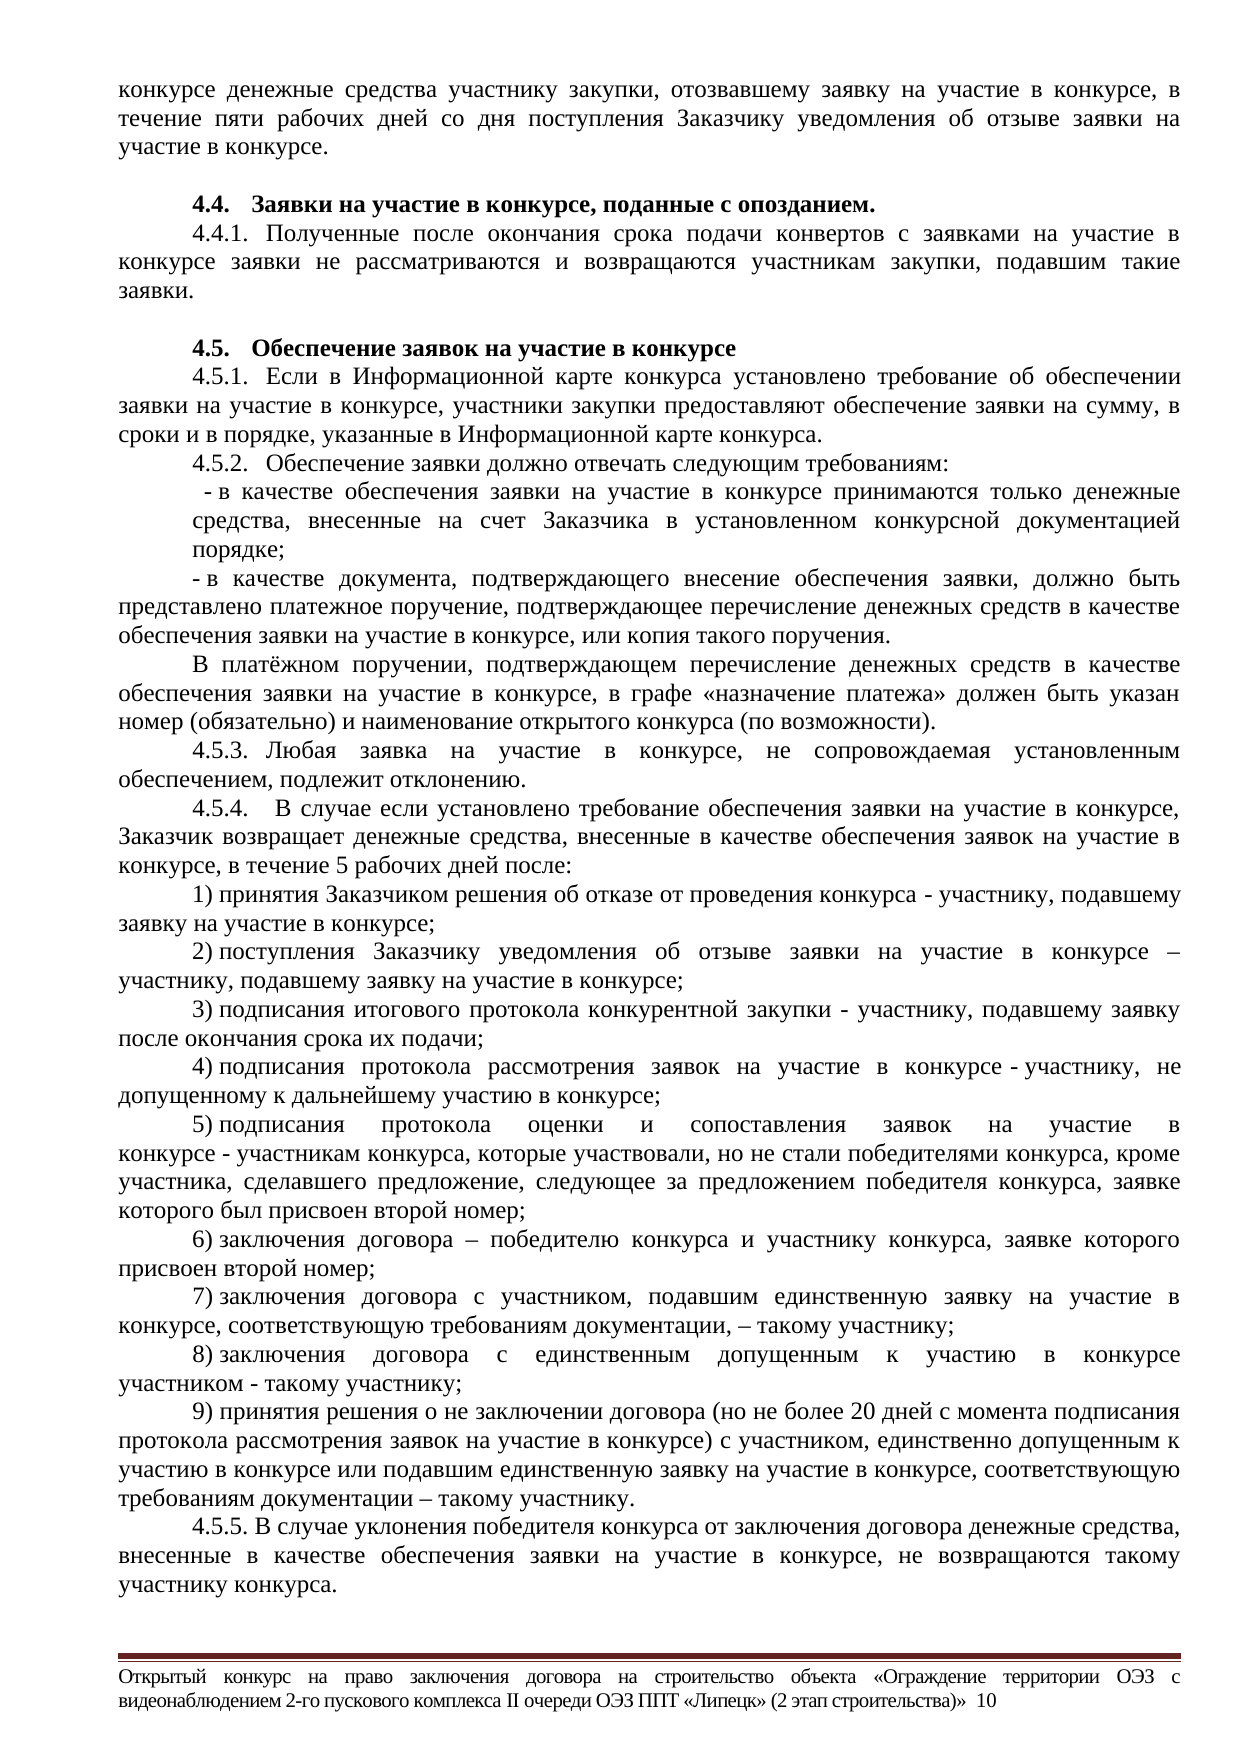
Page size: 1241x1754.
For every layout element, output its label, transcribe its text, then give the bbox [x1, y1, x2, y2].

text 6) заключения договора – победителю конкурса и участнику конкурса, заявке которого присвоен второй номер; [118, 1224, 1181, 1281]
text 5) подписания протокола оценки и сопоставления заявок на участие в конкурсе - участникам конкурса, которые участвовали, но не стали победителями конкурса, кроме участника, сделавшего предложение, следующее за предложением победителя конкурса, заявке которого был присвоен второй номер; [118, 1109, 1181, 1224]
text В платёжном поручении, подтверждающем перечисление денежных средств в качестве обеспечения заявки на участие в конкурсе, в графе «назначение платежа» должен быть указан номер (обязательно) и наименование открытого конкурса (по возможности). [118, 649, 1181, 735]
text 7) заключения договора с участником, подавшим единственную заявку на участие в конкурсе, соответствующую требованиям документации, – такому участнику; [118, 1281, 1181, 1339]
list В случае если установлено требование обеспечения заявки на участие в конкурсе, Заказчик возвращает денежные средства, внесенные в качестве обеспечения заявок на участие в конкурсе, в течение 5 рабочих дней после: [118, 793, 1181, 879]
list Заявки на участие в конкурсе, поданные с опозданием. [118, 189, 1181, 218]
text - в качестве обеспечения заявки на участие в конкурсе принимаются только денежные средства, внесенные на счет Заказчика в установленном конкурсной документацией порядке; [192, 476, 1181, 563]
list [118, 74, 1181, 160]
text 3) подписания итогового протокола конкурентной закупки - участнику, подавшему заявку после окончания срока их подачи; [118, 994, 1181, 1051]
text 8) заключения договора с единственным допущенным к участию в конкурсе участником - такому участнику; [118, 1339, 1181, 1396]
list Полученные после окончания срока подачи конвертов с заявками на участие в конкурсе заявки не рассматриваются и возвращаются участникам закупки, подавшим такие заявки. [118, 218, 1181, 304]
text 1) принятия Заказчиком решения об отказе от проведения конкурса - участнику, подавшему заявку на участие в конкурсе; [118, 879, 1181, 936]
text 4.5.5. В случае уклонения победителя конкурса от заключения договора денежные средства, внесенные в качестве обеспечения заявки на участие в конкурсе, не возвращаются такому участнику конкурса. [118, 1511, 1181, 1598]
text 4) подписания протокола рассмотрения заявок на участие в конкурсе - участнику, не допущенному к дальнейшему участию в конкурсе; [118, 1051, 1181, 1109]
text - в качестве документа, подтверждающего внесение обеспечения заявки, должно быть представлено платежное поручение, подтверждающее перечисление денежных средств в качестве обеспечения заявки на участие в конкурсе, или копия такого поручения. [118, 563, 1181, 649]
list Если в Информационной карте конкурса установлено требование об обеспечении заявки на участие в конкурсе, участники закупки предоставляют обеспечение заявки на сумму, в сроки и в порядке, указанные в Информационной карте конкурса. [118, 361, 1181, 448]
list Обеспечение заявок на участие в конкурсе [118, 333, 1181, 361]
list Обеспечение заявки должно отвечать следующим требованиям: [118, 448, 1181, 476]
text 9) принятия решения о не заключении договора (но не более 20 дней с момента подписания протокола рассмотрения заявок на участие в конкурсе) с участником, единственно допущенным к участию в конкурсе или подавшим единственную заявку на участие в конкурсе, соответствующую требованиям документации – такому участнику. [118, 1396, 1181, 1511]
text 2) поступления Заказчику уведомления об отзыве заявки на участие в конкурсе – участнику, подавшему заявку на участие в конкурсе; [118, 936, 1181, 994]
list Любая заявка на участие в конкурсе, не сопровождаемая установленным обеспечением, подлежит отклонению. [118, 735, 1181, 793]
